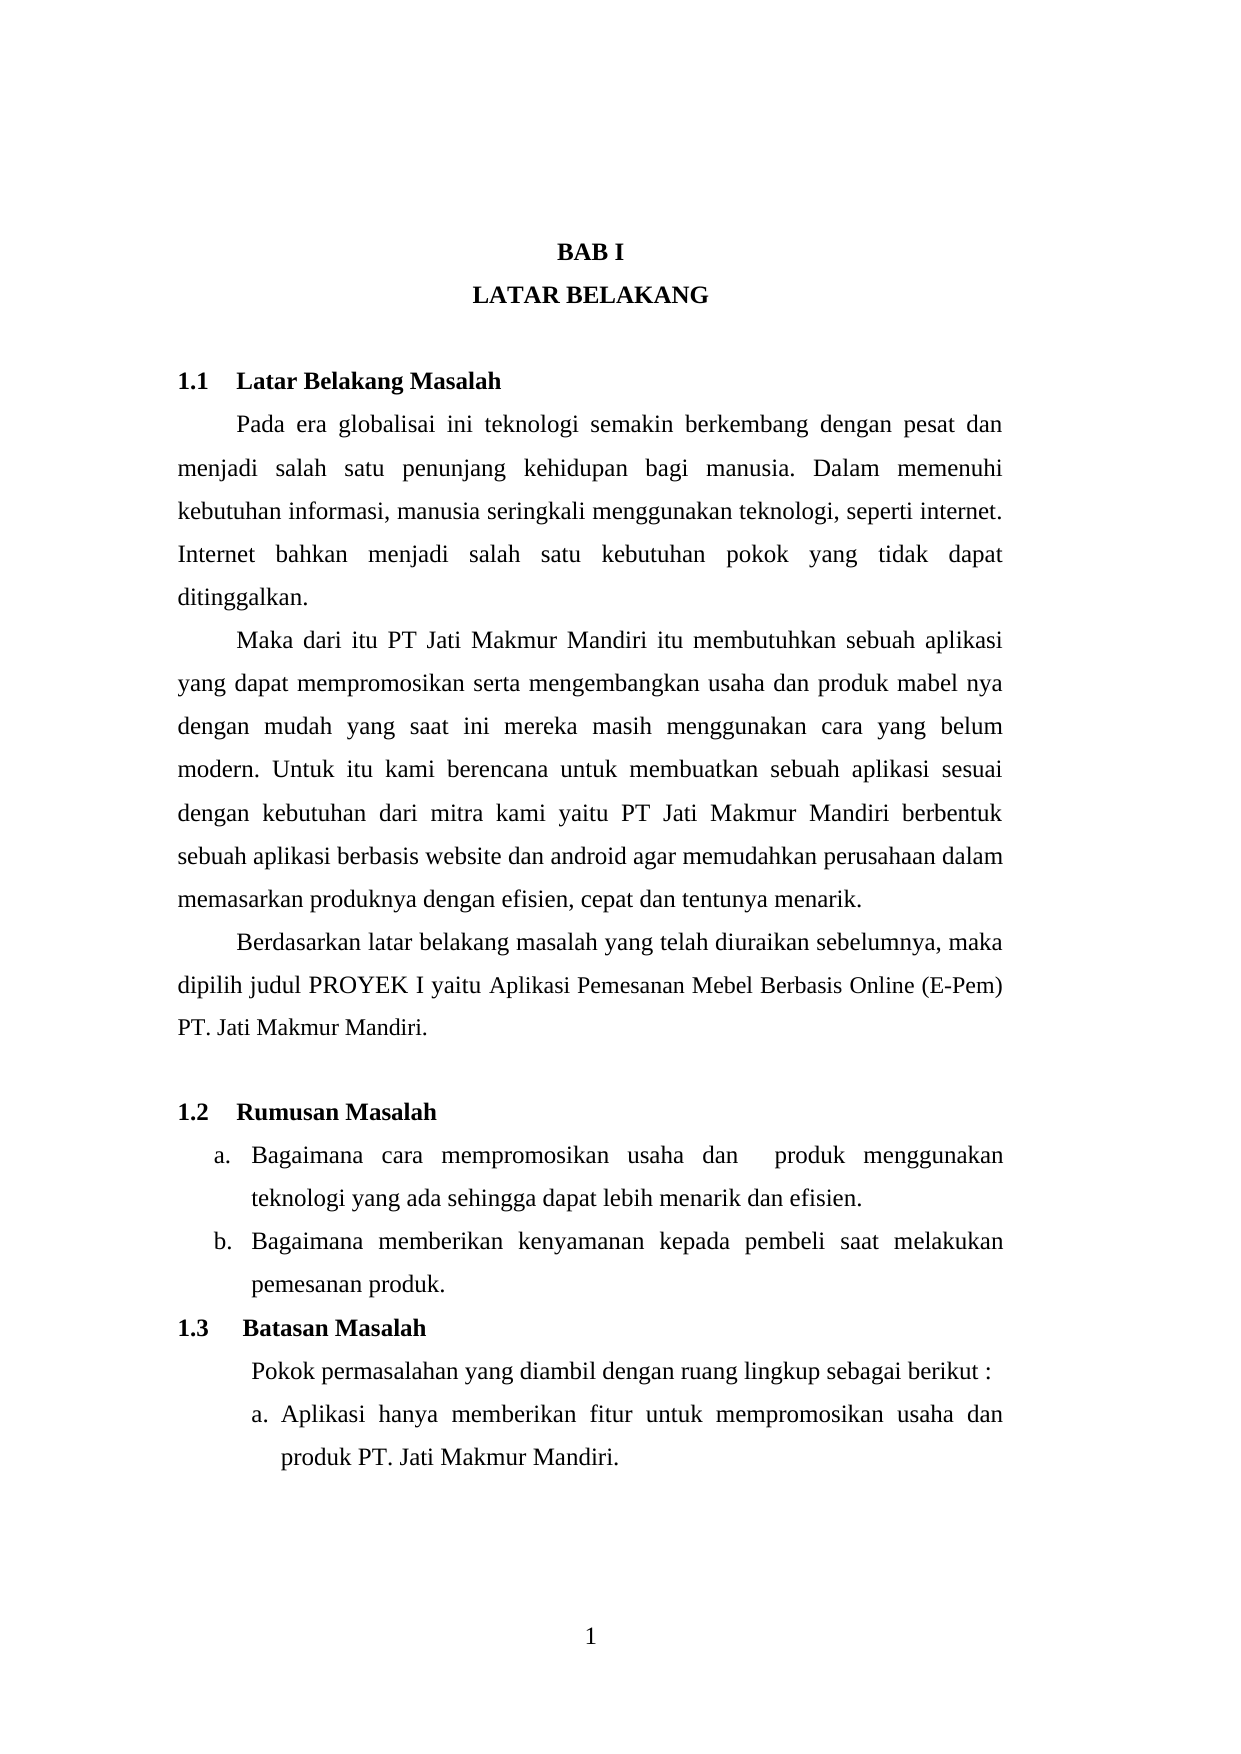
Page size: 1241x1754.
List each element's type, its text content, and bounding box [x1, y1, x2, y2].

list Bagaimana memberikan kenyamanan kepada pembeli saat melakukan pemesanan produk. [213, 1226, 1004, 1298]
text Berdasarkan latar belakang masalah yang telah diuraikan sebelumnya, maka dipilih judul PROYEK I yaitu Aplikasi Pemesanan Mebel Berbasis Online (E-Pem) PT. Jati Makmur Mandiri. [177, 927, 1003, 1040]
subtitle BAB I LATAR BELAKANG [177, 237, 1004, 309]
text Maka dari itu PT Jati Makmur Mandiri itu membutuhkan sebuah aplikasi yang dapat mempromosikan serta mengembangkan usaha dan produk mabel nya dengan mudah yang saat ini mereka masih menggunakan cara yang belum modern. Untuk itu kami berencana untuk membuatkan sebuah aplikasi sesuai dengan kebutuhan dari mitra kami yaitu PT Jati Makmur Mandiri berbentuk sebuah aplikasi berbasis website dan android agar memudahkan perusahaan dalam memasarkan produknya dengan efisien, cepat dan tentunya menarik. [177, 625, 1003, 913]
subtitle Latar Belakang Masalah [177, 366, 1004, 395]
text Pokok permasalahan yang diambil dengan ruang lingkup sebagai berikut : [251, 1356, 1004, 1384]
subtitle Rumusan Masalah [177, 1097, 1004, 1126]
subtitle Batasan Masalah [177, 1313, 1004, 1341]
list Bagaimana cara mempromosikan usaha dan produk menggunakan teknologi yang ada sehingga dapat lebih menarik dan efisien. [213, 1140, 1004, 1212]
text Pada era globalisai ini teknologi semakin berkembang dengan pesat dan menjadi salah satu penunjang kehidupan bagi manusia. Dalam memenuhi kebutuhan informasi, manusia seringkali menggunakan teknologi, seperti internet. Internet bahkan menjadi salah satu kebutuhan pokok yang tidak dapat ditinggalkan. [177, 409, 1003, 611]
list Aplikasi hanya memberikan fitur untuk mempromosikan usaha dan produk PT. Jati Makmur Mandiri. [251, 1399, 1004, 1471]
